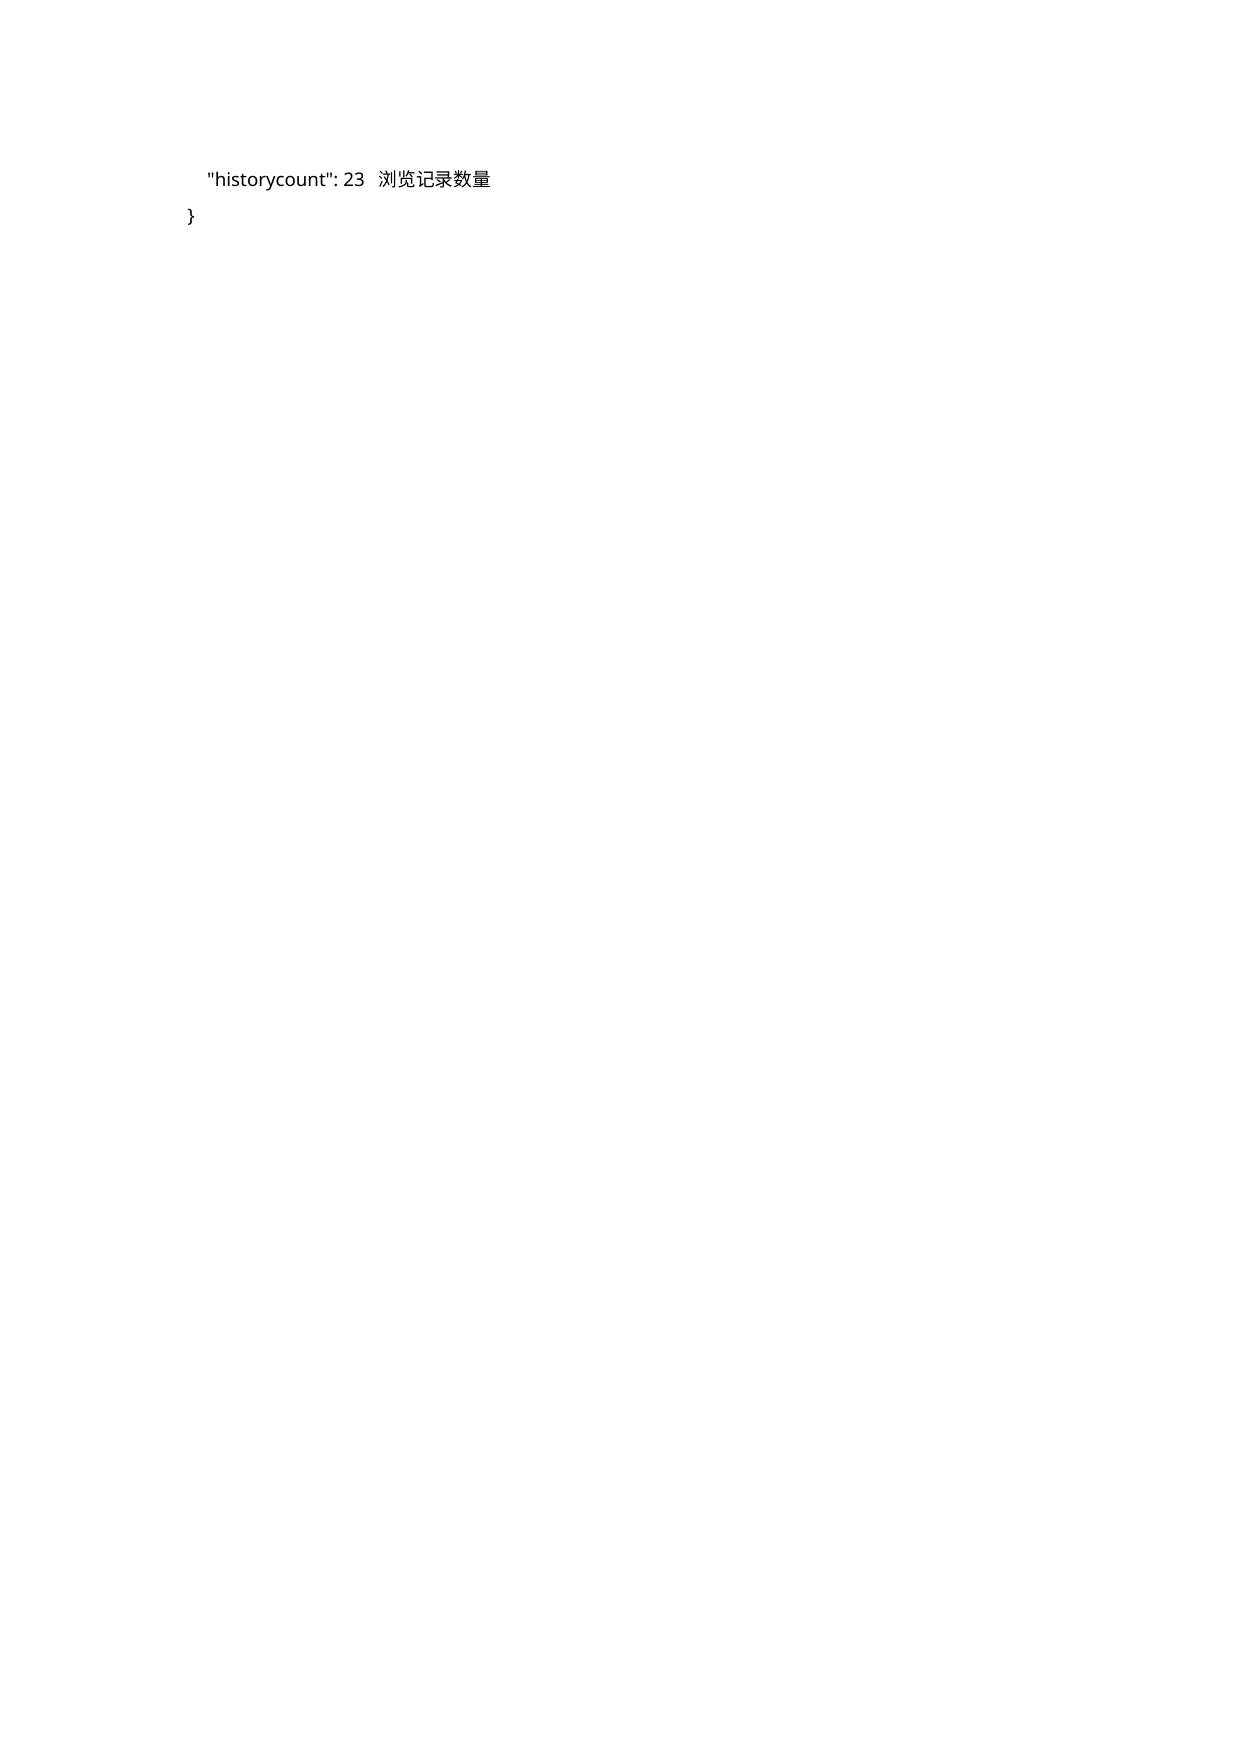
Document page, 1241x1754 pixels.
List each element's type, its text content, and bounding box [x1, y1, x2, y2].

text } [187, 198, 1053, 231]
text "historycount": 23 浏览记录数量 [187, 162, 1053, 194]
